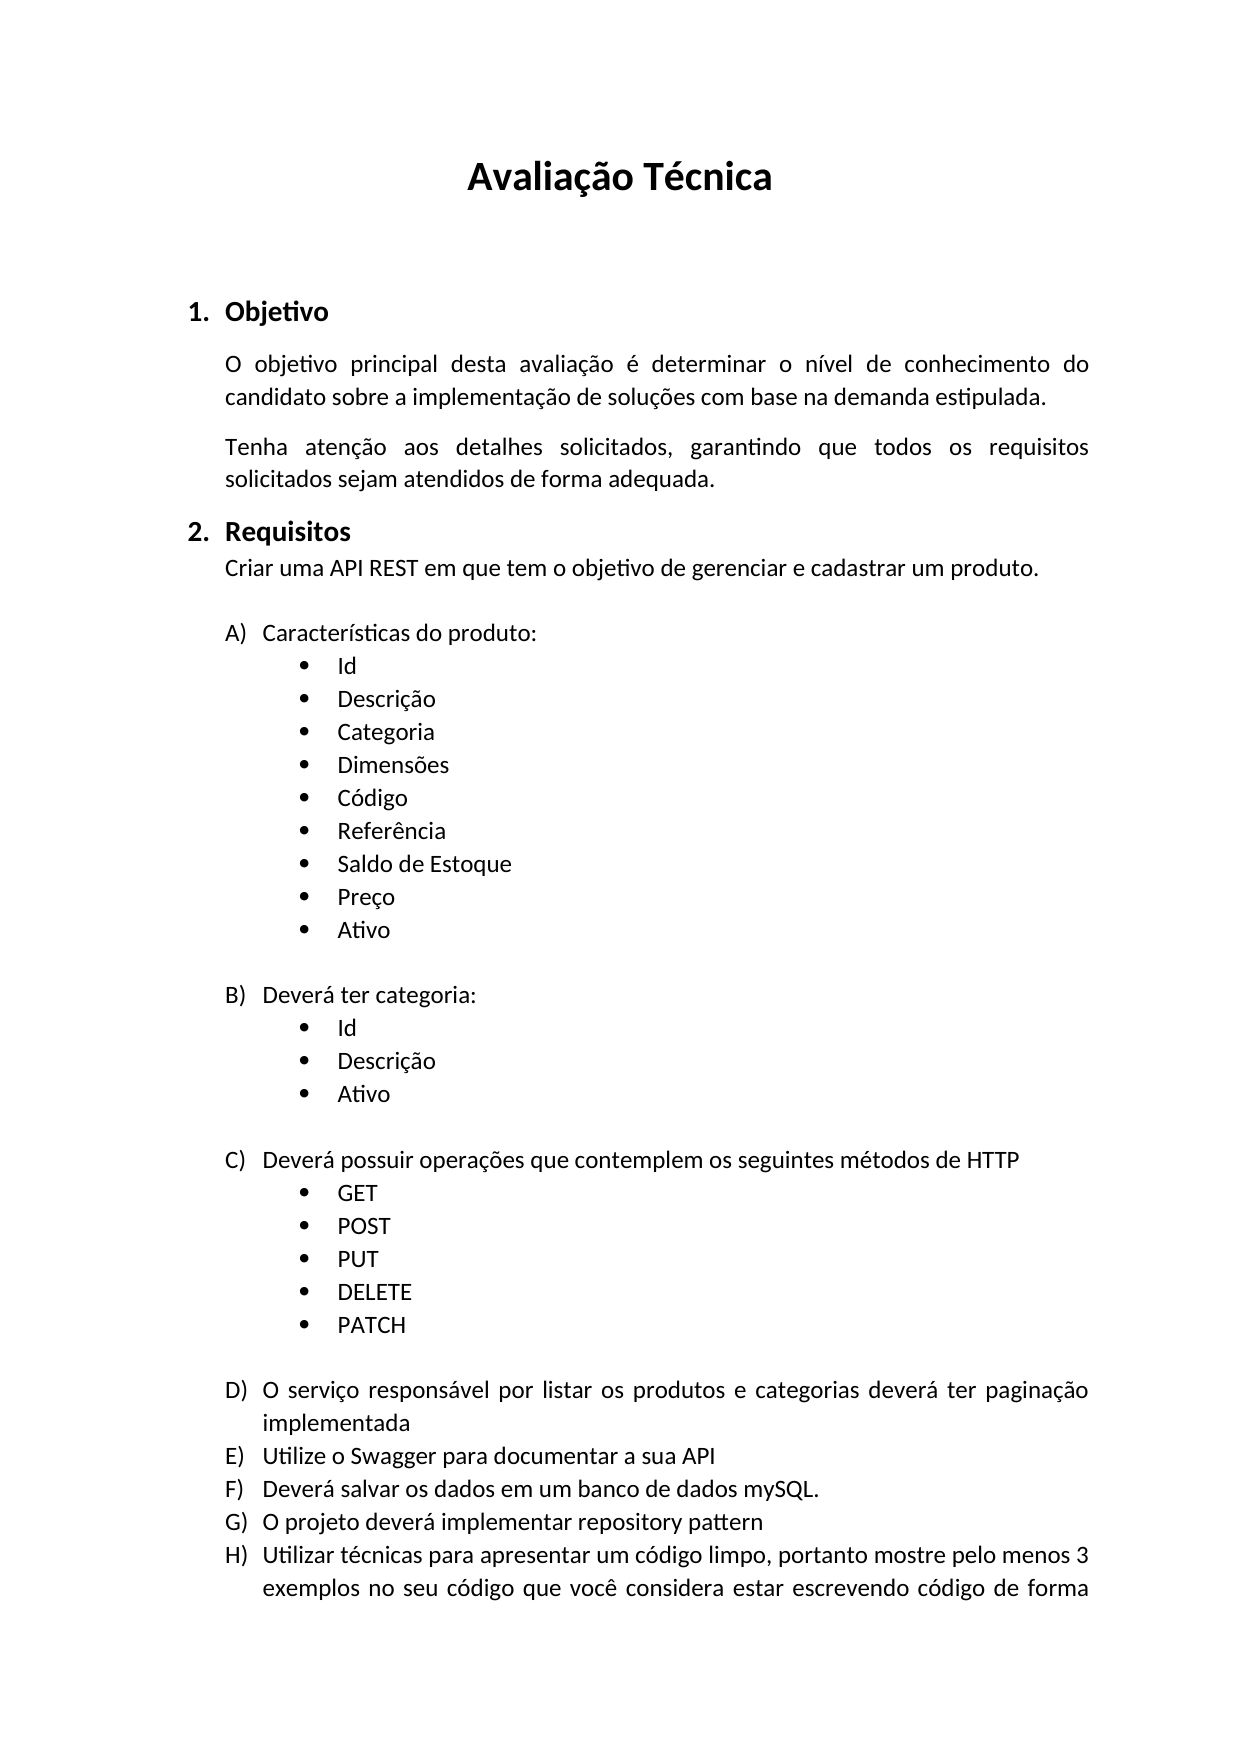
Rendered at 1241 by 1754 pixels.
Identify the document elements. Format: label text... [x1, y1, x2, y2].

list Requisitos [187, 513, 1090, 549]
list Ativo [300, 1078, 1090, 1109]
list POST [300, 1210, 1090, 1241]
list Deverá possuir operações que contemplem os seguintes métodos de HTTP [225, 1144, 1090, 1175]
list GET [300, 1177, 1090, 1208]
text Avaliação Técnica [150, 150, 1090, 201]
list PUT [300, 1243, 1090, 1273]
list Categoria [300, 716, 1090, 747]
text Tenha atenção aos detalhes solicitados, garantindo que todos os requisitos solicitados sejam atendidos de forma adequada. [225, 431, 1090, 494]
list Deverá salvar os dados em um banco de dados mySQL. [225, 1473, 1090, 1504]
list Descrição [300, 1045, 1090, 1076]
list PATCH [300, 1309, 1090, 1339]
list Ativo [300, 914, 1090, 944]
list Objetivo [187, 293, 1090, 329]
list Saldo de Estoque [300, 848, 1090, 878]
list Id [300, 1012, 1090, 1043]
list Características do produto: [225, 617, 1090, 648]
list Referência [300, 815, 1090, 846]
list Descrição [300, 683, 1090, 714]
list Preço [300, 881, 1090, 911]
list Dimensões [300, 749, 1090, 780]
list DELETE [300, 1276, 1090, 1306]
list O serviço responsável por listar os produtos e categorias deverá ter paginação implementada [225, 1374, 1090, 1438]
list Id [300, 650, 1090, 681]
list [225, 1539, 1090, 1603]
list O projeto deverá implementar repository pattern [225, 1506, 1090, 1537]
list Código [300, 782, 1090, 813]
list Deverá ter categoria: [225, 979, 1090, 1010]
text O objetivo principal desta avaliação é determinar o nível de conhecimento do candidato sobre a implementação de soluções com base na demanda estipulada. [225, 348, 1090, 412]
list Utilize o Swagger para documentar a sua API [225, 1440, 1090, 1471]
list Criar uma API REST em que tem o objetivo de gerenciar e cadastrar um produto. [225, 552, 1090, 582]
